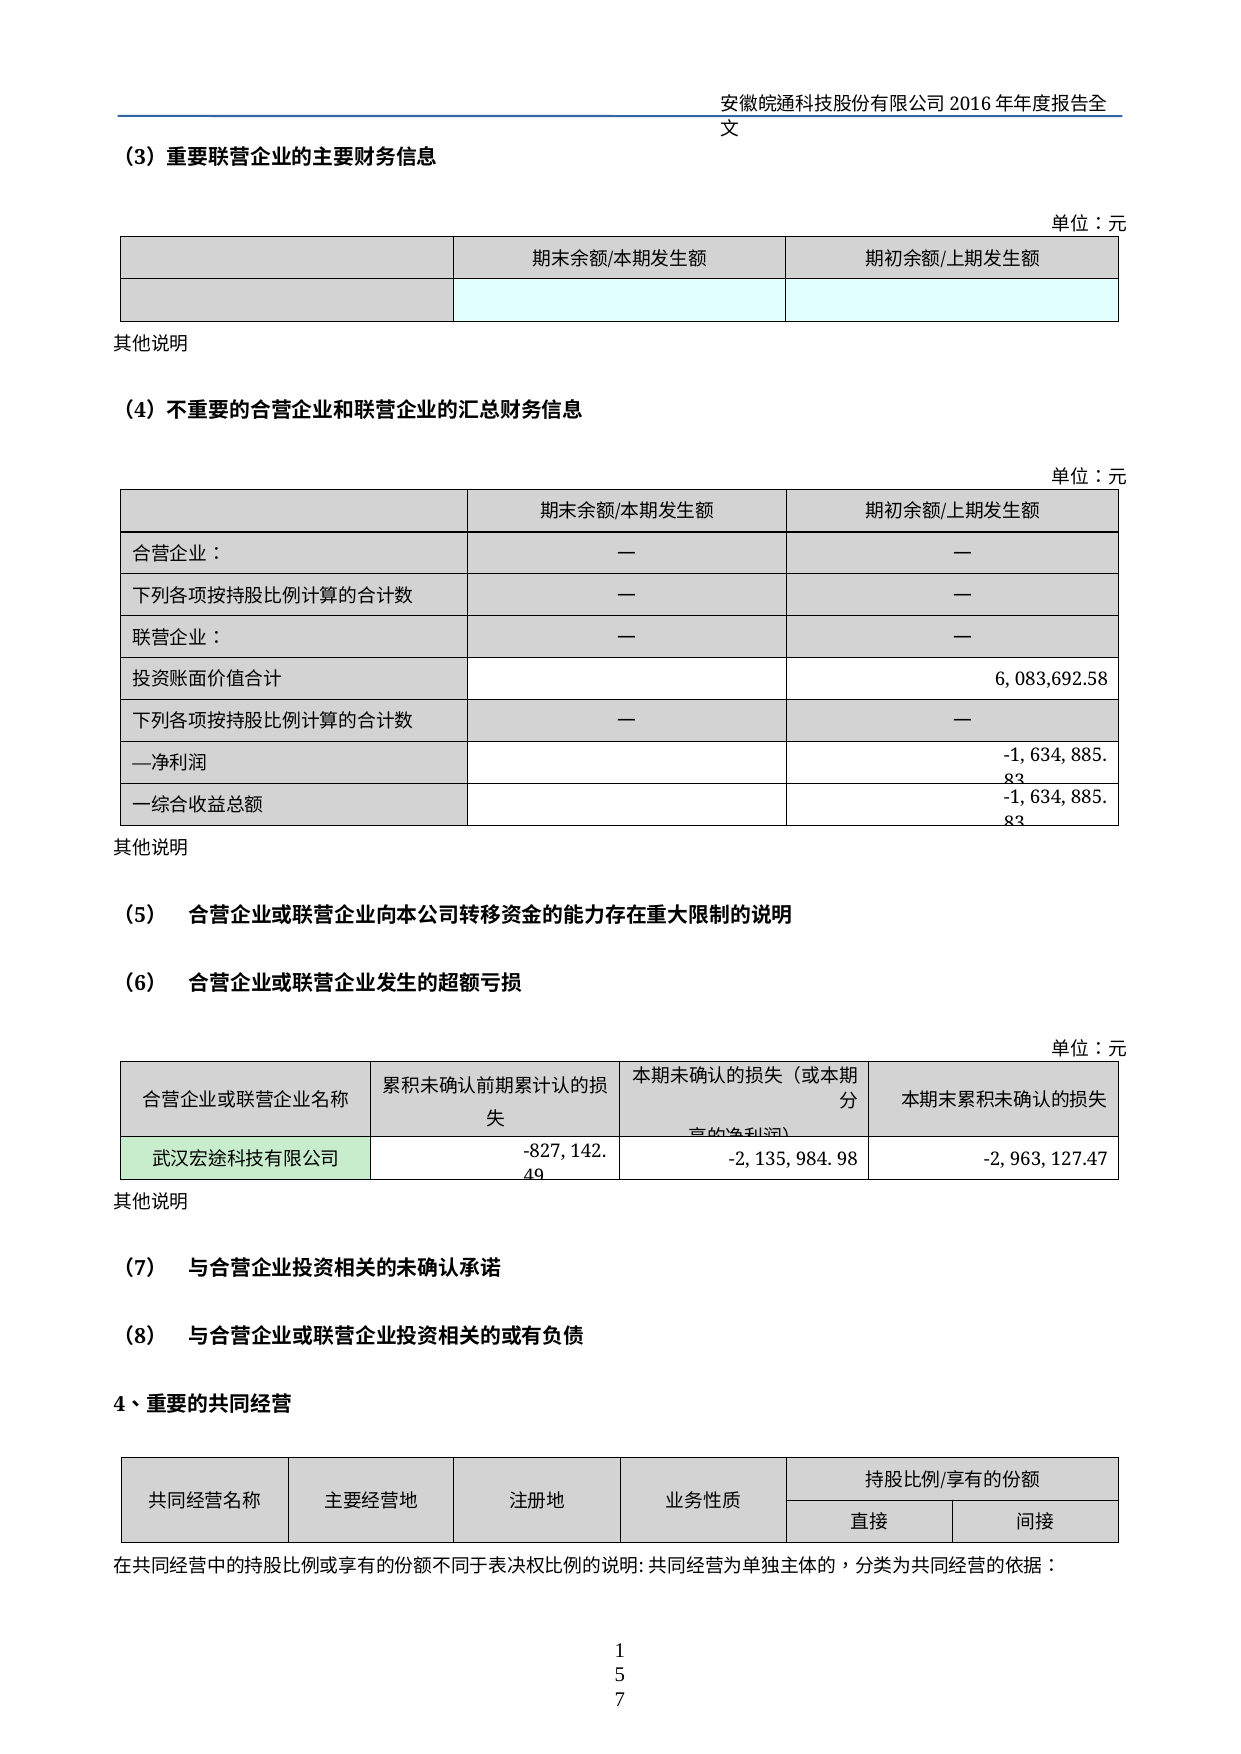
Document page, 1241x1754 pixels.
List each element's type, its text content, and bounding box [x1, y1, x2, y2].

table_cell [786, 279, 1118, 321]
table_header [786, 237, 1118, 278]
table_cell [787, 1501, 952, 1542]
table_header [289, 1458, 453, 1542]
text 4、重要的共同经营 [113, 1389, 1126, 1418]
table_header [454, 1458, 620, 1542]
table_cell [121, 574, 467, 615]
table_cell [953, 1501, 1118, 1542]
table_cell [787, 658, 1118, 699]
text （6） 合营企业或联营企业发生的超额亏损 [113, 968, 1126, 996]
text 其他说明 [113, 1188, 1126, 1214]
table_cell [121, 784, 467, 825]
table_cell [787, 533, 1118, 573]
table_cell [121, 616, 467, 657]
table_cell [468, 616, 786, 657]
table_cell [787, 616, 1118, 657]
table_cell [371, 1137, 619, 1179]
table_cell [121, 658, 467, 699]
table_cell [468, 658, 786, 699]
text （5） 合营企业或联营企业向本公司转移资金的能力存在重大限制的说明 [113, 900, 1126, 928]
text 其他说明 [113, 330, 1126, 356]
text 单位：元 [113, 1036, 1126, 1061]
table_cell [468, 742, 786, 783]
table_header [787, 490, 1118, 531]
text 单位：元 [113, 463, 1126, 489]
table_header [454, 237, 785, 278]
text 其他说明 [113, 834, 1126, 860]
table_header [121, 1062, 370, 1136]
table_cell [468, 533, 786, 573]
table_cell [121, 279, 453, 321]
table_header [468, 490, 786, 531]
text （3）重要联营企业的主要财务信息 [113, 142, 1126, 171]
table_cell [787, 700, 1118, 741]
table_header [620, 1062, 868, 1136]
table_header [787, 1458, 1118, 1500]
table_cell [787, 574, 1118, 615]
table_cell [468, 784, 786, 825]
text （4）不重要的合营企业和联营企业的汇总财务信息 [113, 395, 1126, 424]
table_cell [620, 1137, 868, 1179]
text （8） 与合营企业或联营企业投资相关的或有负债 [113, 1321, 1126, 1350]
text 在共同经营中的持股比例或享有的份额不同于表决权比例的说明: 共同经营为单独主体的，分类为共同经营的依据： [113, 1543, 1126, 1580]
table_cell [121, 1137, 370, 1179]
text 单位：元 [113, 210, 1126, 236]
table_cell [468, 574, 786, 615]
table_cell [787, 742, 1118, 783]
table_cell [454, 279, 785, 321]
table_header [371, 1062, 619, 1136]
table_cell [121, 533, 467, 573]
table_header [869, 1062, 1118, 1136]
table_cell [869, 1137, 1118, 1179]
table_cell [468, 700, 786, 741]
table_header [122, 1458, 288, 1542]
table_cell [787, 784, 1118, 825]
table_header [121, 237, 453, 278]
text （7） 与合营企业投资相关的未确认承诺 [113, 1253, 1126, 1282]
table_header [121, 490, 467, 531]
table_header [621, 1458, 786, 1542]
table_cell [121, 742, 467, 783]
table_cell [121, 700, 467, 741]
